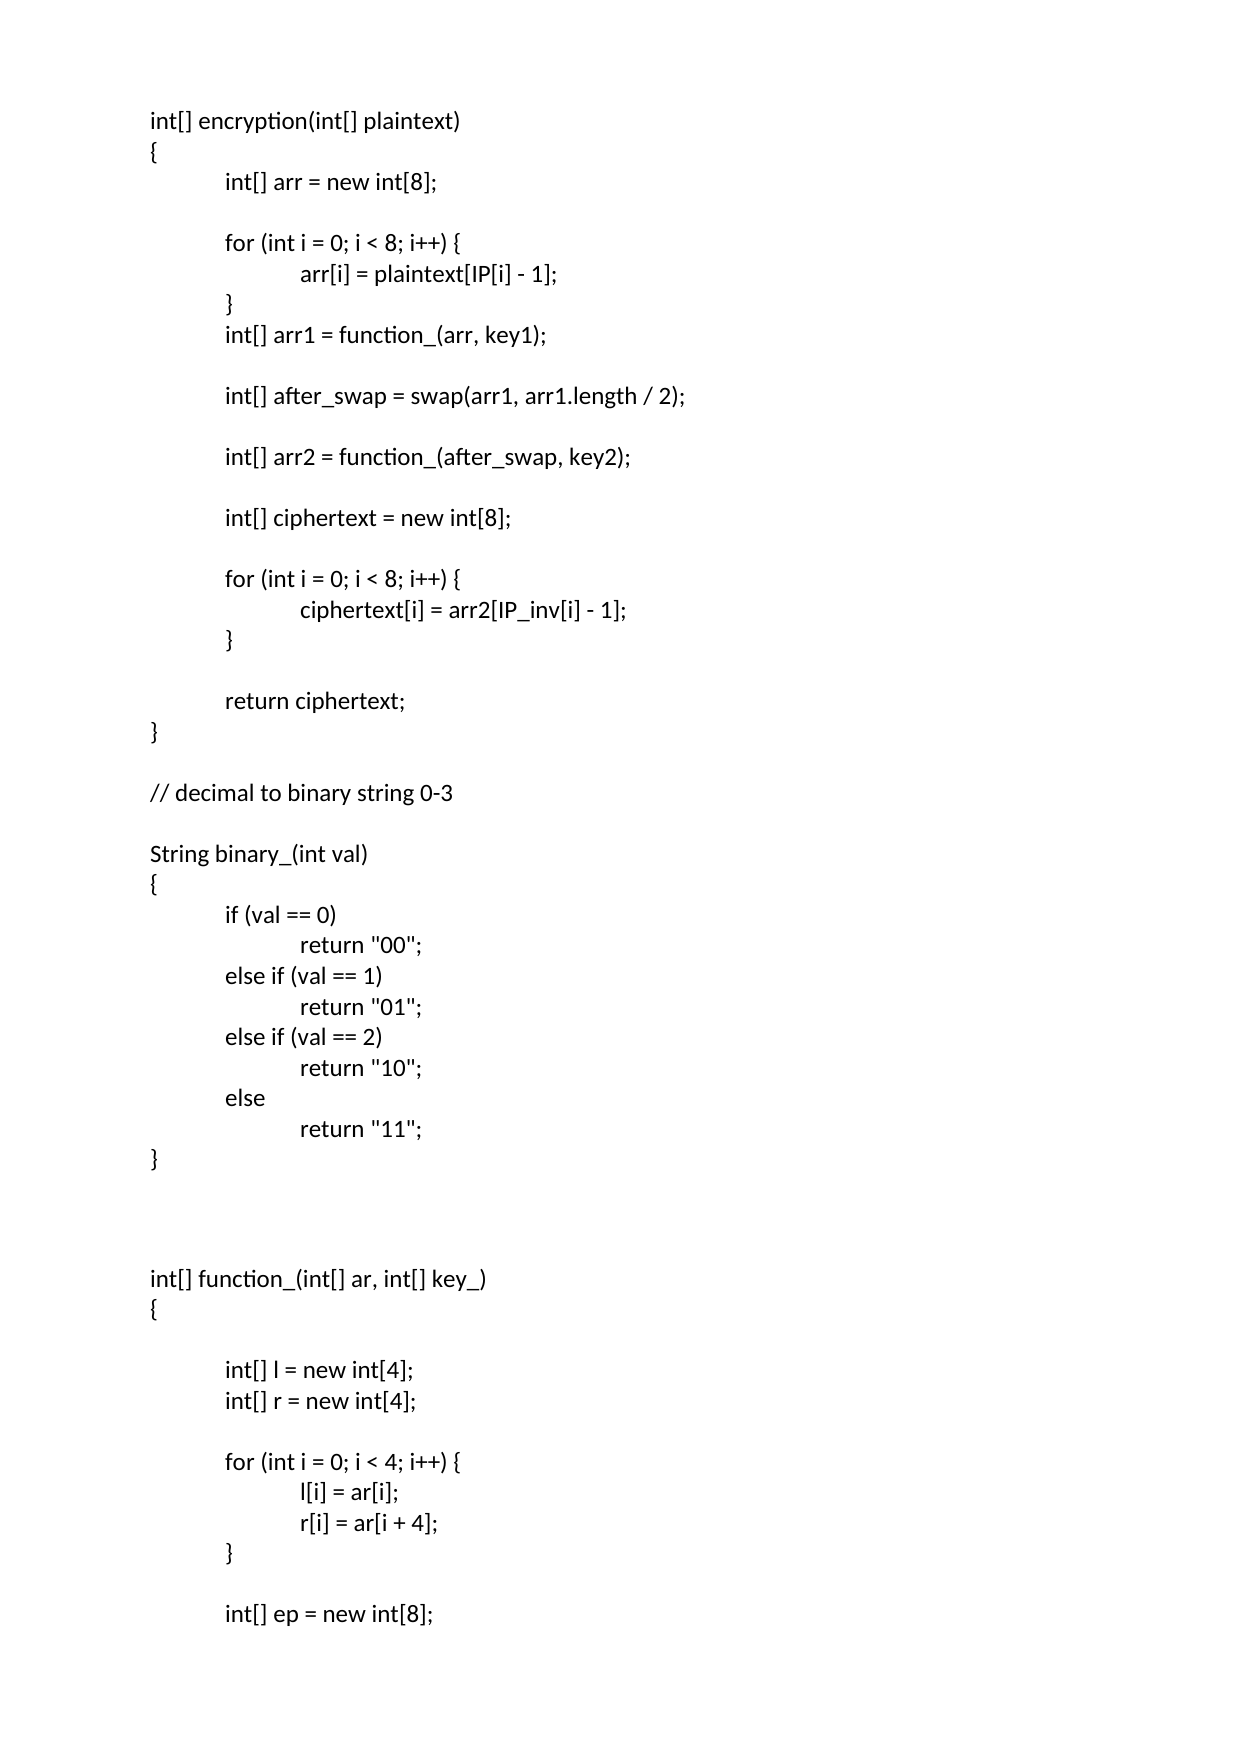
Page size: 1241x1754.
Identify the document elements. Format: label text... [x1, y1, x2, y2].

text else [75, 1082, 1165, 1113]
text int[] ep = new int[8]; [75, 1598, 1165, 1629]
text int[] function_(int[] ar, int[] key_) [75, 1263, 1165, 1293]
text int[] l = new int[4]; [75, 1354, 1165, 1385]
text return "11"; [75, 1113, 1165, 1143]
text { [75, 136, 1165, 167]
text } [75, 1143, 1165, 1174]
text ciphertext[i] = arr2[IP_inv[i] - 1]; [75, 594, 1165, 624]
text String binary_(int val) [75, 838, 1165, 868]
text else if (val == 1) [75, 960, 1165, 991]
text return ciphertext; [75, 685, 1165, 716]
text } [75, 289, 1165, 319]
text return "00"; [75, 929, 1165, 960]
text int[] arr2 = function_(after_swap, key2); [75, 441, 1165, 472]
text int[] arr1 = function_(arr, key1); [75, 319, 1165, 350]
text return "10"; [75, 1052, 1165, 1082]
text else if (val == 2) [75, 1021, 1165, 1052]
text int[] ciphertext = new int[8]; [75, 502, 1165, 533]
text int[] encryption(int[] plaintext) [75, 106, 1165, 136]
text { [75, 868, 1165, 899]
text l[i] = ar[i]; [75, 1476, 1165, 1507]
text for (int i = 0; i < 8; i++) { [75, 228, 1165, 258]
text } [75, 624, 1165, 655]
text arr[i] = plaintext[IP[i] - 1]; [75, 258, 1165, 289]
text } [75, 1537, 1165, 1568]
text if (val == 0) [75, 899, 1165, 929]
text { [75, 1293, 1165, 1324]
text // decimal to binary string 0-3 [75, 777, 1165, 807]
text int[] r = new int[4]; [75, 1385, 1165, 1415]
text for (int i = 0; i < 8; i++) { [75, 563, 1165, 594]
text r[i] = ar[i + 4]; [75, 1507, 1165, 1537]
text return "01"; [75, 991, 1165, 1021]
text int[] after_swap = swap(arr1, arr1.length / 2); [75, 380, 1165, 411]
text int[] arr = new int[8]; [75, 167, 1165, 197]
text for (int i = 0; i < 4; i++) { [75, 1446, 1165, 1476]
text } [75, 716, 1165, 746]
